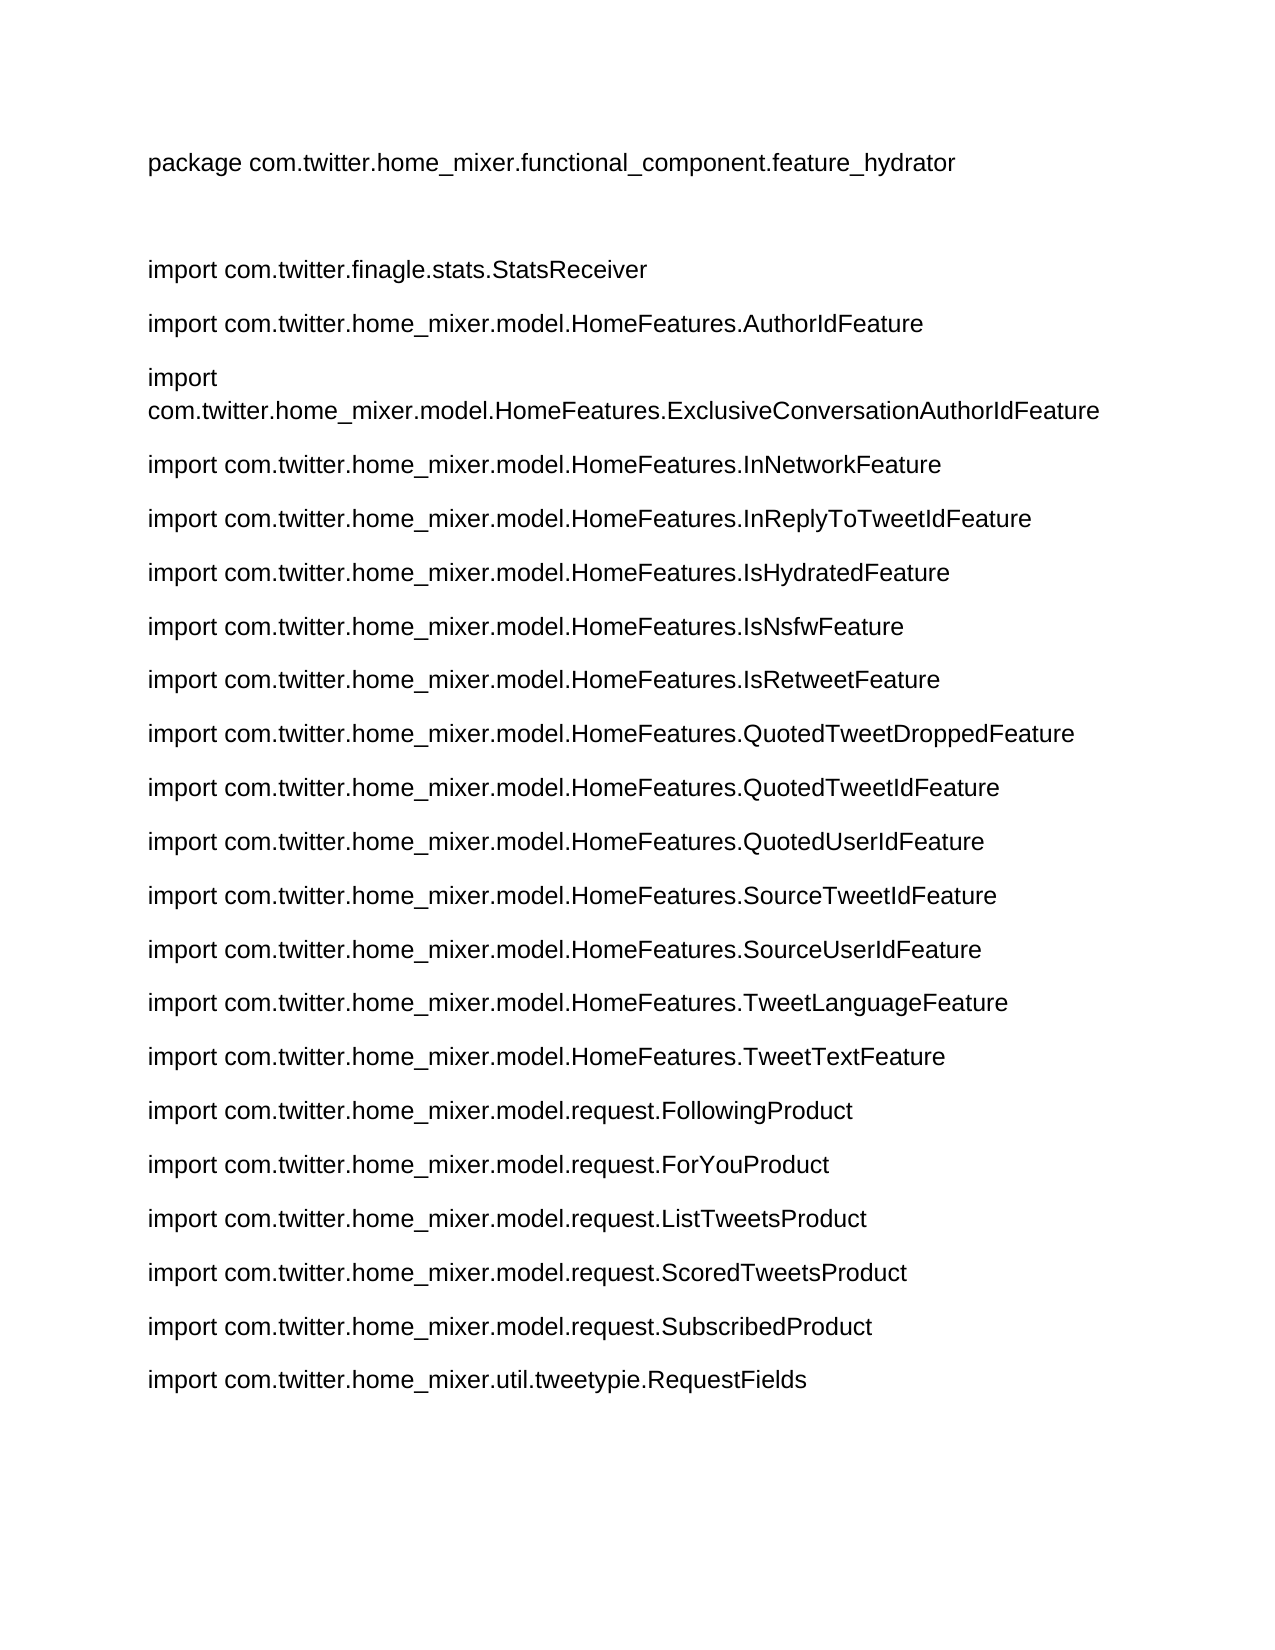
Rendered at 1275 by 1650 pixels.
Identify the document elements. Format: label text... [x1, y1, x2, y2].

text import com.twitter.home_mixer.model.HomeFeatures.SourceTweetIdFeature [148, 881, 1127, 909]
text import com.twitter.home_mixer.model.HomeFeatures.IsNsfwFeature [148, 611, 1127, 640]
text import com.twitter.finagle.stats.StatsReceiver [148, 255, 1127, 284]
text import com.twitter.home_mixer.model.HomeFeatures.InReplyToTweetIdFeature [148, 504, 1127, 532]
text import com.twitter.home_mixer.model.HomeFeatures.QuotedUserIdFeature [148, 827, 1127, 856]
text import com.twitter.home_mixer.model.HomeFeatures.IsHydratedFeature [148, 558, 1127, 586]
text import com.twitter.home_mixer.model.HomeFeatures.QuotedTweetDroppedFeature [148, 719, 1127, 748]
text import com.twitter.home_mixer.model.request.FollowingProduct [148, 1096, 1127, 1125]
text import com.twitter.home_mixer.model.HomeFeatures.AuthorIdFeature [148, 309, 1127, 338]
text import com.twitter.home_mixer.model.HomeFeatures.ExclusiveConversationAuthorIdFeature [148, 363, 1127, 425]
text package com.twitter.home_mixer.functional_component.feature_hydrator [148, 148, 1127, 176]
text import com.twitter.home_mixer.model.HomeFeatures.SourceUserIdFeature [148, 934, 1127, 963]
text import com.twitter.home_mixer.model.HomeFeatures.TweetLanguageFeature [148, 988, 1127, 1017]
text import com.twitter.home_mixer.model.request.ListTweetsProduct [148, 1204, 1127, 1233]
text import com.twitter.home_mixer.util.tweetypie.RequestFields [148, 1365, 1127, 1394]
text import com.twitter.home_mixer.model.request.ForYouProduct [148, 1150, 1127, 1179]
text import com.twitter.home_mixer.model.request.ScoredTweetsProduct [148, 1258, 1127, 1286]
text import com.twitter.home_mixer.model.HomeFeatures.QuotedTweetIdFeature [148, 773, 1127, 802]
text import com.twitter.home_mixer.model.HomeFeatures.IsRetweetFeature [148, 665, 1127, 694]
text import com.twitter.home_mixer.model.HomeFeatures.InNetworkFeature [148, 450, 1127, 479]
text import com.twitter.home_mixer.model.HomeFeatures.TweetTextFeature [148, 1042, 1127, 1071]
text import com.twitter.home_mixer.model.request.SubscribedProduct [148, 1312, 1127, 1340]
